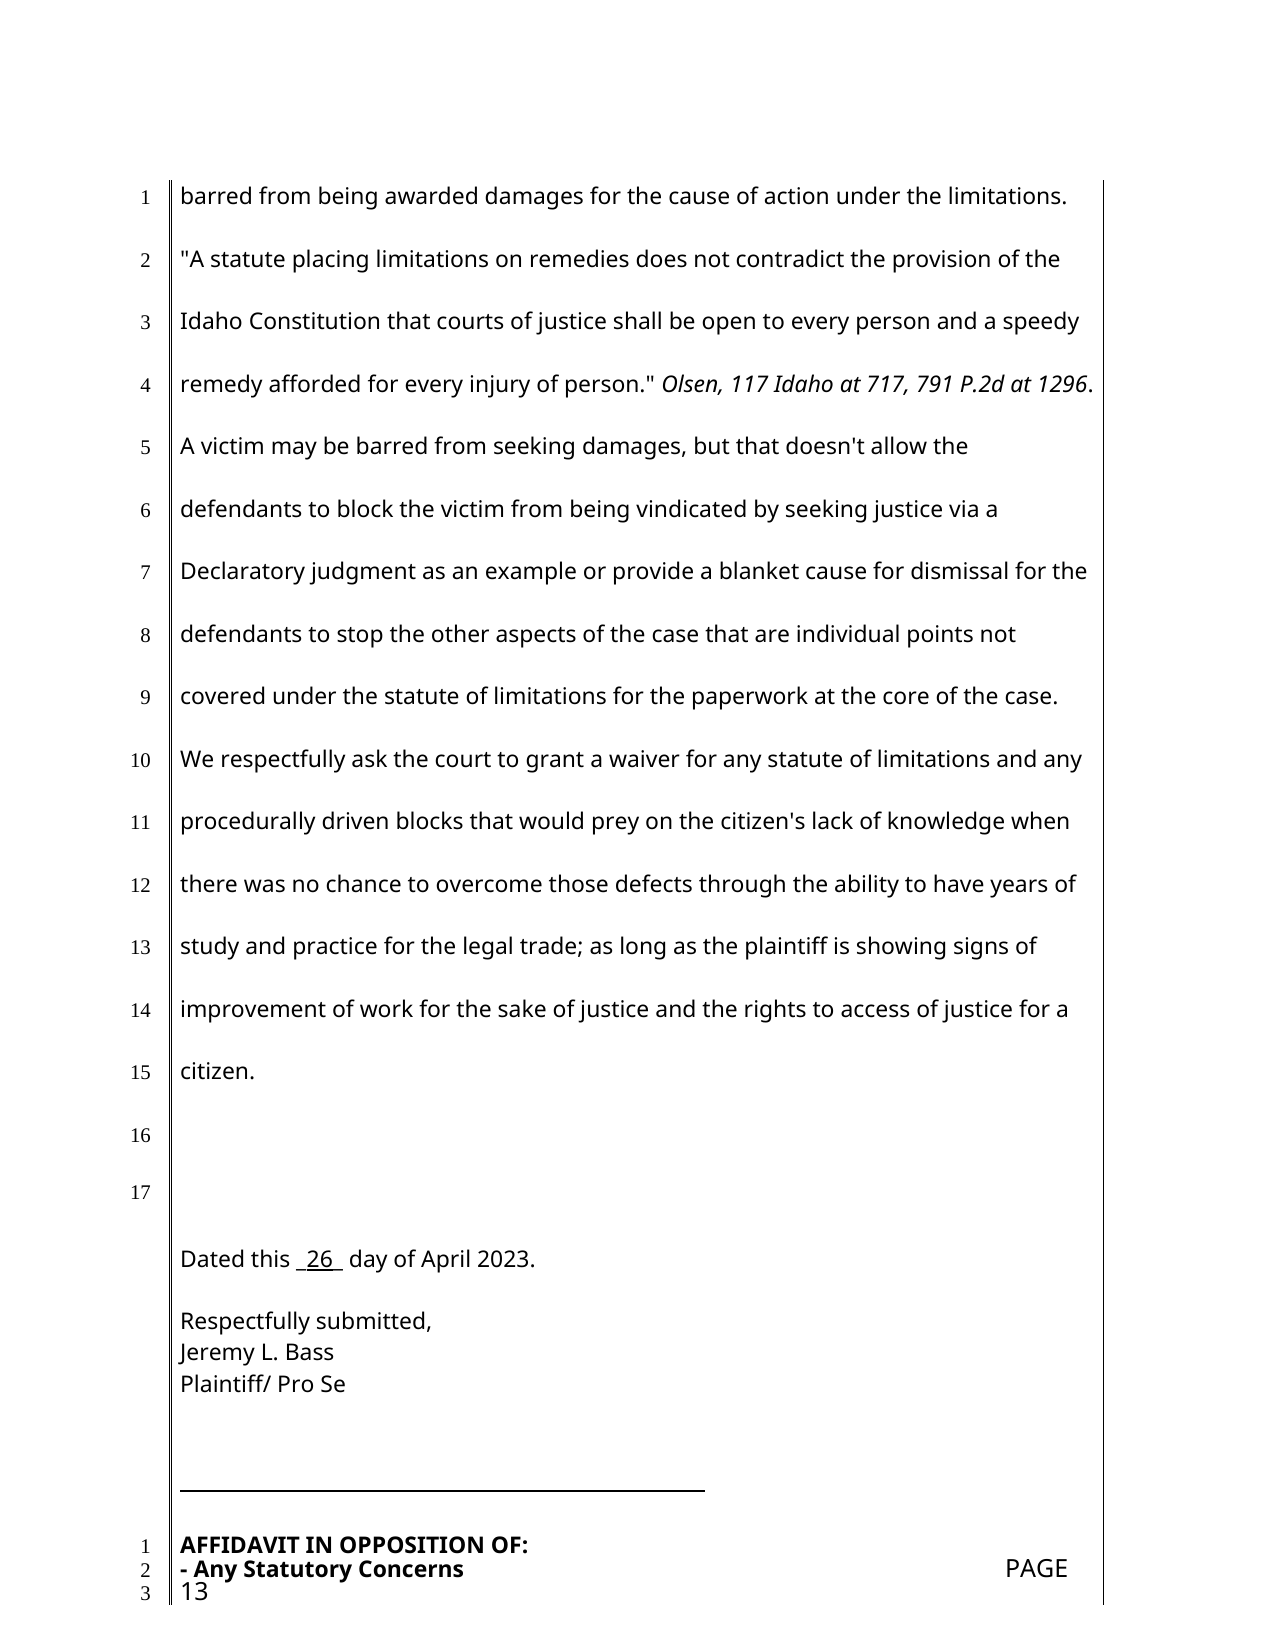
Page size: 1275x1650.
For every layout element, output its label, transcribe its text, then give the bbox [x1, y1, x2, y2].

text Dated this _26_ day of April 2023. [180, 1242, 1095, 1274]
text Plaintiff/ Pro Se [180, 1367, 1095, 1399]
text Jeremy L. Bass [180, 1336, 1095, 1367]
text Respectfully submitted, [180, 1305, 1095, 1336]
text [180, 180, 1095, 1086]
